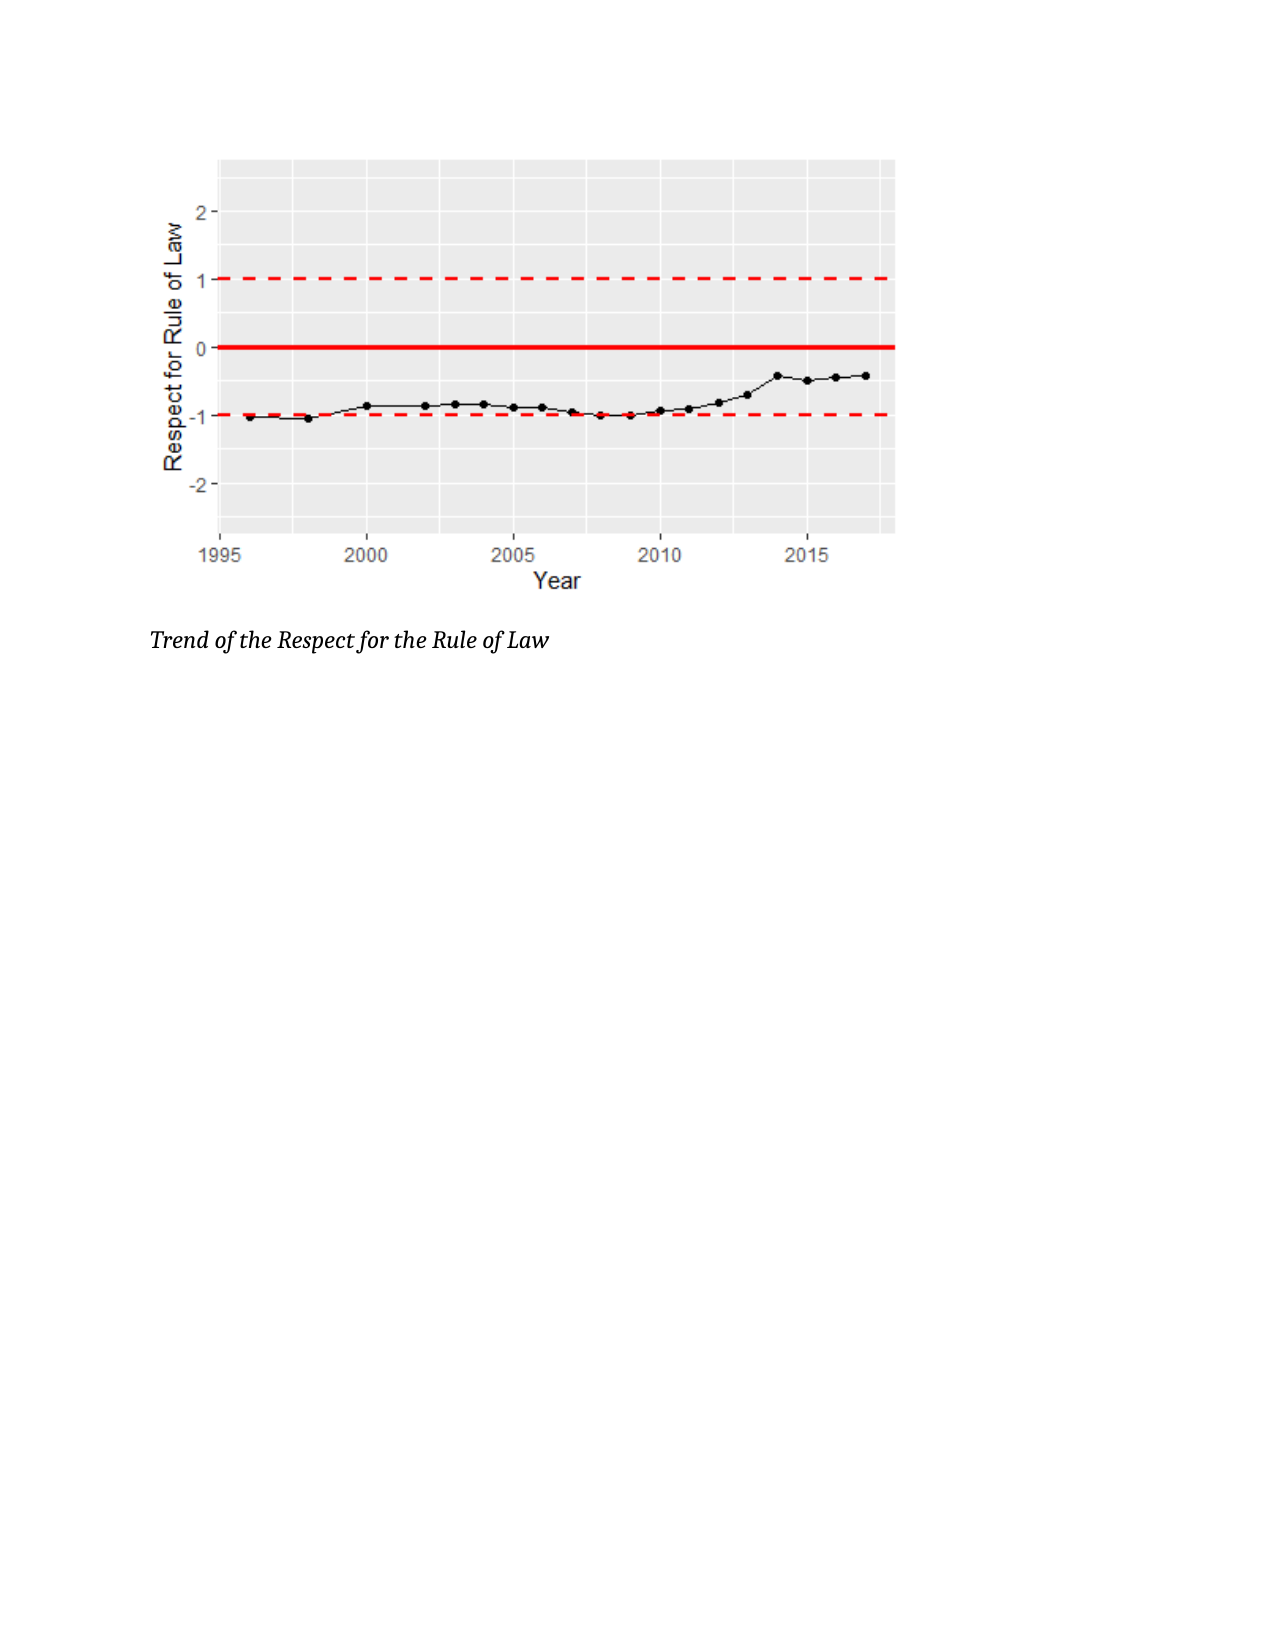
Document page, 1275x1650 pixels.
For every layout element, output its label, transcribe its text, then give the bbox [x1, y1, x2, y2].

picture [150, 150, 908, 605]
text Trend of the Respect for the Rule of Law [150, 626, 1125, 654]
